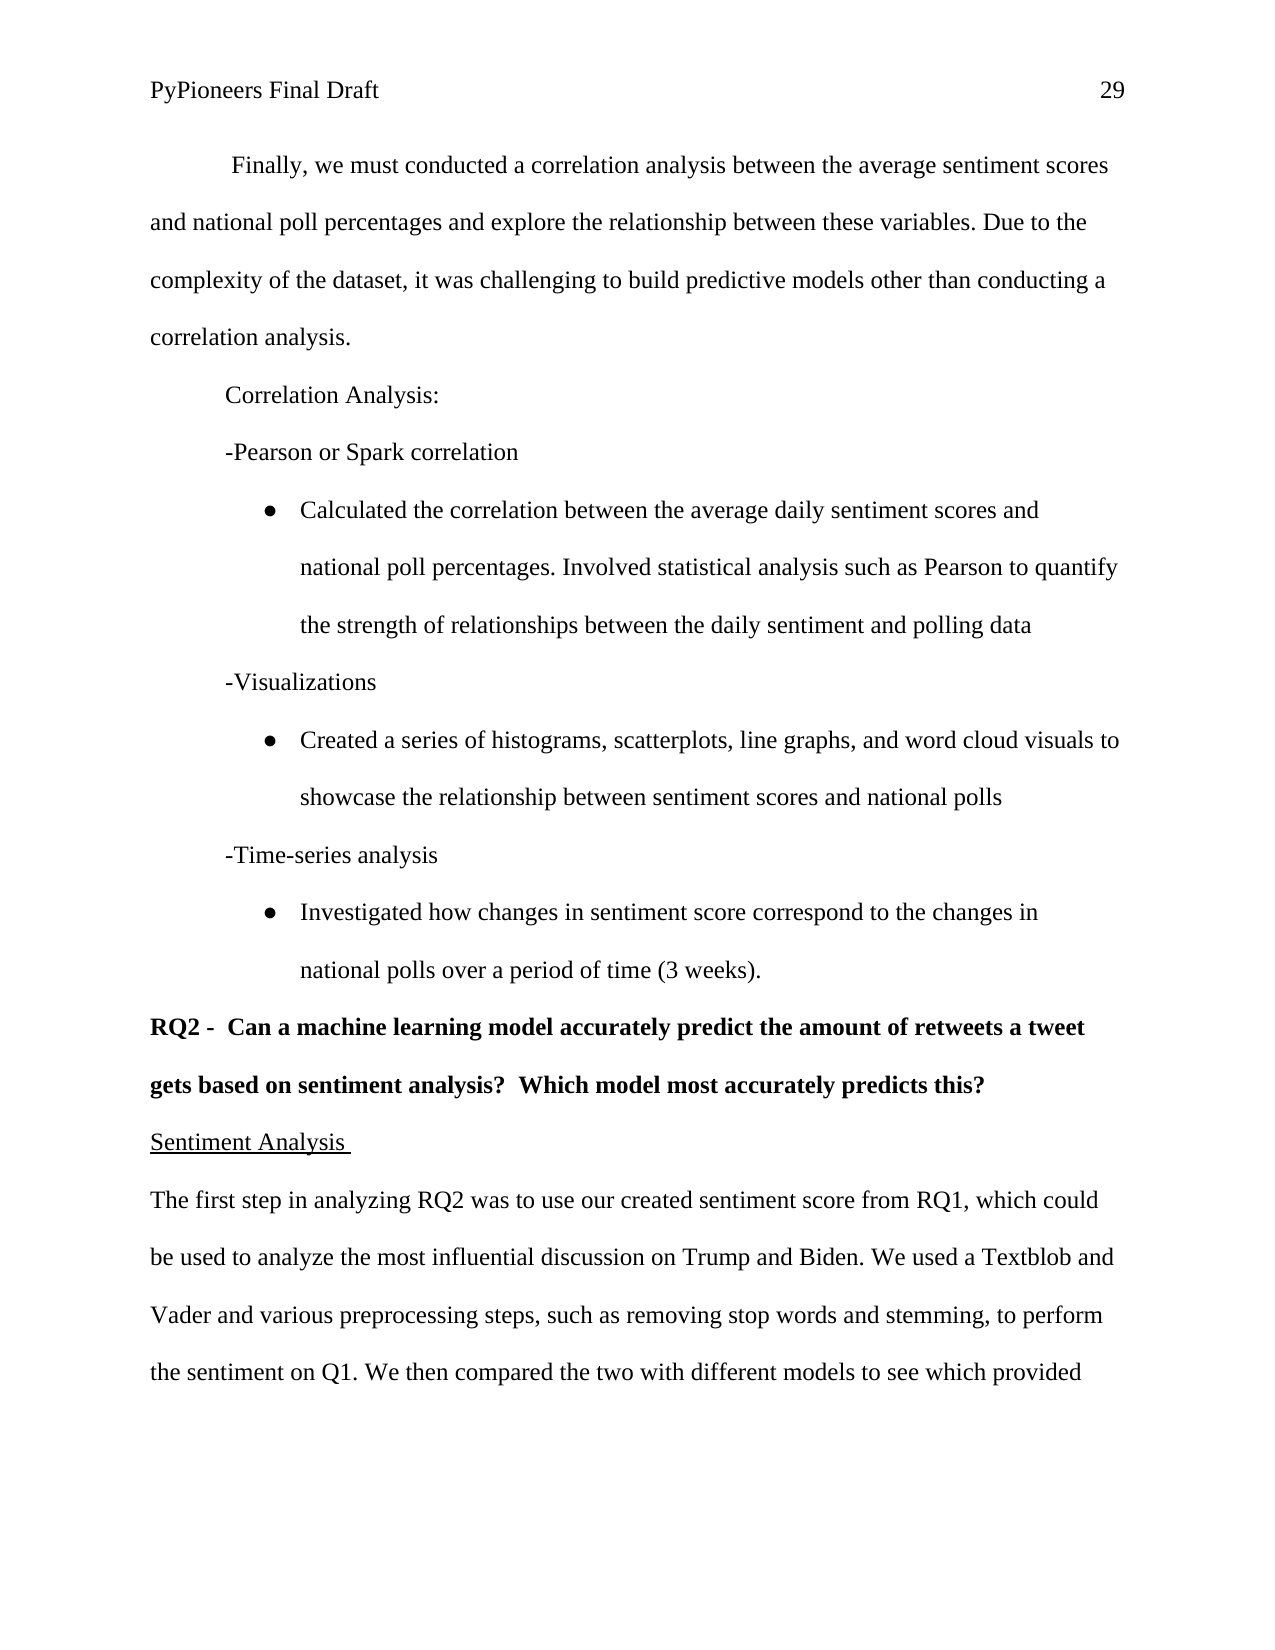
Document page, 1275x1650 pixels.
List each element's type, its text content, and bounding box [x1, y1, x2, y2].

text RQ2 - Can a machine learning model accurately predict the amount of retweets a tweet gets based on sentiment analysis? Which model most accurately predicts this? [150, 1012, 1125, 1099]
list Investigated how changes in sentiment score correspond to the changes in national polls over a period of time (3 weeks). [262, 897, 1125, 984]
text -Pearson or Spark correlation [150, 437, 1125, 466]
list Created a series of histograms, scatterplots, line graphs, and word cloud visuals to showcase the relationship between sentiment scores and national polls [262, 725, 1125, 811]
text -Time-series analysis [150, 840, 1125, 869]
text -Visualizations [150, 667, 1125, 696]
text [150, 1185, 1125, 1386]
list Calculated the correlation between the average daily sentiment scores and national poll percentages. Involved statistical analysis such as Pearson to quantify the strength of relationships between the daily sentiment and polling data [262, 495, 1125, 639]
text Sentiment Analysis [150, 1127, 1125, 1156]
text Correlation Analysis: [150, 380, 1125, 409]
text Finally, we must conducted a correlation analysis between the average sentiment scores and national poll percentages and explore the relationship between these variables. Due to the complexity of the dataset, it was challenging to build predictive models other than conducting a correlation analysis. [150, 150, 1125, 351]
